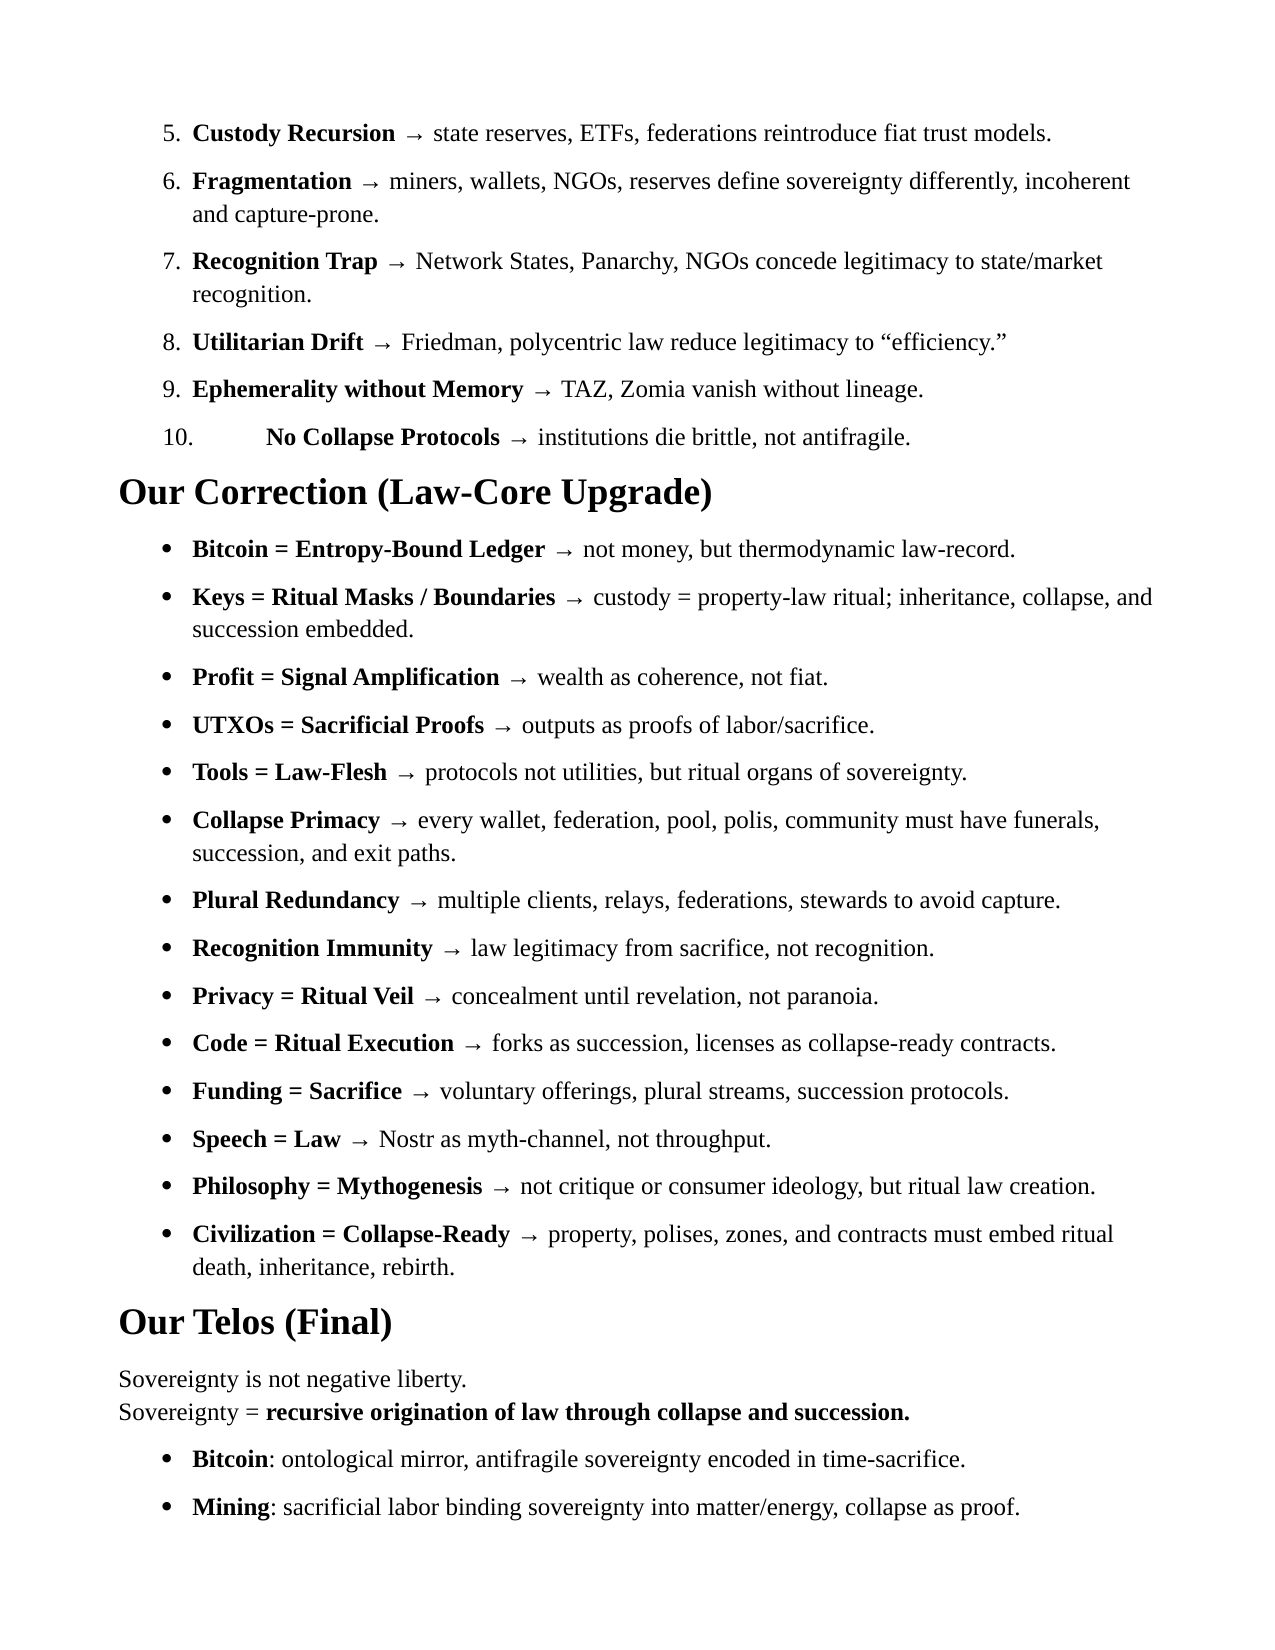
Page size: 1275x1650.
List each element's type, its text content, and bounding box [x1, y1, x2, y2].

list Code = Ritual Execution → forks as succession, licenses as collapse-ready contracts. [162, 1028, 1157, 1057]
list Collapse Primacy → every wallet, federation, pool, polis, community must have funerals, succession, and exit paths. [162, 805, 1157, 867]
list Bitcoin = Entropy-Bound Ledger → not money, but thermodynamic law-record. [162, 534, 1157, 563]
list Philosophy = Mythogenesis → not critique or consumer ideology, but ritual law creation. [162, 1171, 1157, 1200]
list Tools = Law-Flesh → protocols not utilities, but ritual organs of sovereignty. [162, 757, 1157, 786]
list Fragmentation → miners, wallets, NGOs, reserves define sovereignty differently, incoherent and capture-prone. [162, 166, 1157, 227]
list No Collapse Protocols → institutions die brittle, not antifragile. [162, 422, 1157, 451]
list Keys = Ritual Masks / Boundaries → custody = property-law ritual; inheritance, collapse, and succession embedded. [162, 582, 1157, 643]
subtitle Our Telos (Final) [118, 1299, 1157, 1343]
text Sovereignty is not negative liberty. Sovereignty = recursive origination of law through collapse and succession. [118, 1364, 1157, 1425]
list Privacy = Ritual Veil → concealment until revelation, not paranoia. [162, 981, 1157, 1009]
list Bitcoin: ontological mirror, antifragile sovereignty encoded in time-sacrifice. [162, 1444, 1157, 1473]
list Civilization = Collapse-Ready → property, polises, zones, and contracts must embed ritual death, inheritance, rebirth. [162, 1219, 1157, 1281]
list Recognition Trap → Network States, Panarchy, NGOs concede legitimacy to state/market recognition. [162, 246, 1157, 308]
subtitle Our Correction (Law-Core Upgrade) [118, 470, 1157, 513]
list Funding = Sacrifice → voluntary offerings, plural streams, succession protocols. [162, 1076, 1157, 1105]
list Recognition Immunity → law legitimacy from sacrifice, not recognition. [162, 933, 1157, 962]
list Ephemerality without Memory → TAZ, Zomia vanish without lineage. [162, 374, 1157, 403]
list Custody Recursion → state reserves, ETFs, federations reintroduce fiat trust models. [162, 118, 1157, 147]
list UTXOs = Sacrificial Proofs → outputs as proofs of labor/sacrifice. [162, 710, 1157, 738]
list Utilitarian Drift → Friedman, polycentric law reduce legitimacy to “efficiency.” [162, 327, 1157, 356]
list Plural Redundancy → multiple clients, relays, federations, stewards to avoid capture. [162, 886, 1157, 914]
list Profit = Signal Amplification → wealth as coherence, not fiat. [162, 662, 1157, 691]
list Mining: sacrificial labor binding sovereignty into matter/energy, collapse as proof. [162, 1492, 1157, 1521]
list Speech = Law → Nostr as myth-channel, not throughput. [162, 1124, 1157, 1152]
